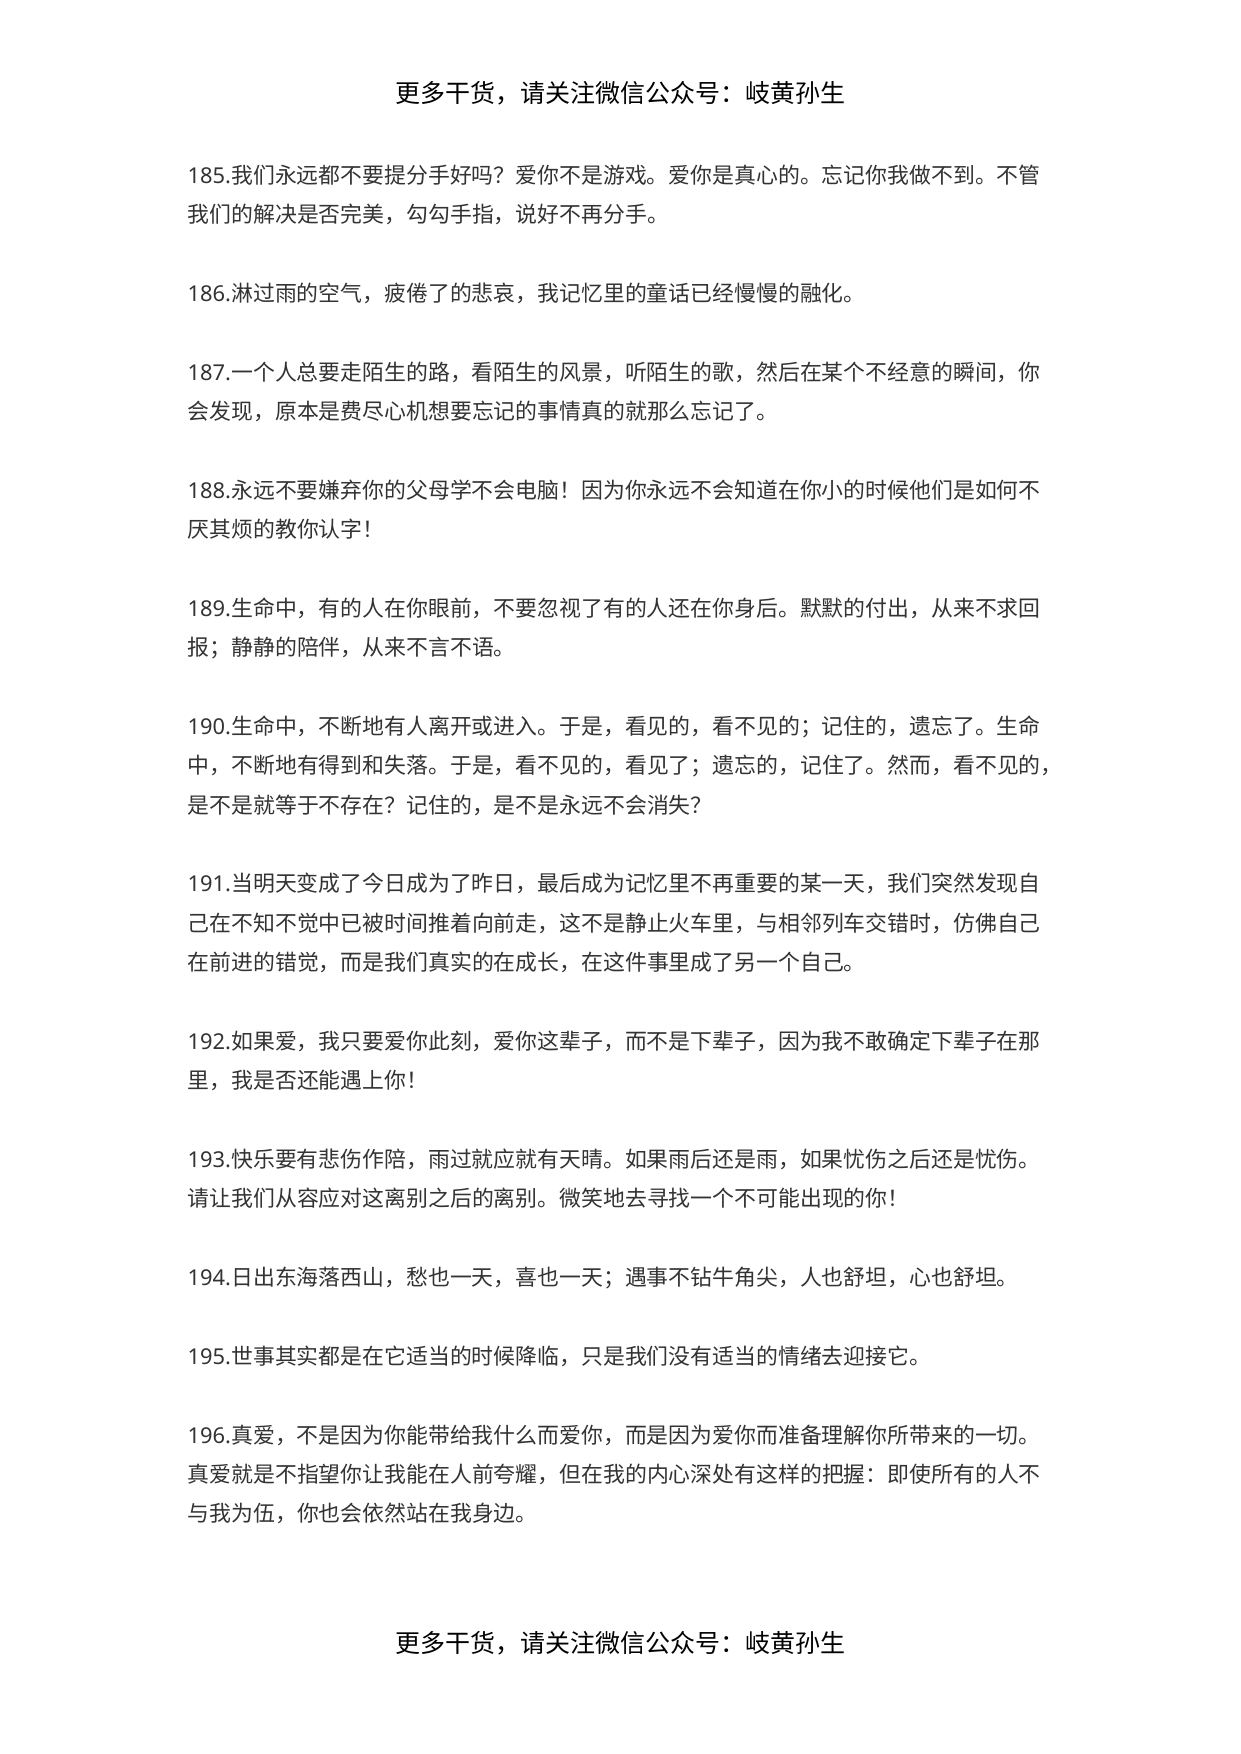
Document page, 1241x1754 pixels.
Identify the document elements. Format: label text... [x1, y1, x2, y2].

text 191.当明天变成了今日成为了昨日，最后成为记忆里不再重要的某一天，我们突然发现自己在不知不觉中已被时间推着向前走，这不是静止火车里，与相邻列车交错时，仿佛自己在前进的错觉，而是我们真实的在成长，在这件事里成了另一个自己。 [187, 859, 1053, 977]
text 187.一个人总要走陌生的路，看陌生的风景，听陌生的歌，然后在某个不经意的瞬间，你会发现，原本是费尽心机想要忘记的事情真的就那么忘记了。 [187, 347, 1053, 426]
text 194.日出东海落西山，愁也一天，喜也一天；遇事不钻牛角尖，人也舒坦，心也舒坦。 [187, 1252, 1053, 1292]
text 193.快乐要有悲伤作陪，雨过就应就有天晴。如果雨后还是雨，如果忧伤之后还是忧伤。请让我们从容应对这离别之后的离别。微笑地去寻找一个不可能出现的你！ [187, 1134, 1053, 1213]
text 185.我们永远都不要提分手好吗？爱你不是游戏。爱你是真心的。忘记你我做不到。不管我们的解决是否完美，勾勾手指，说好不再分手。 [187, 150, 1053, 229]
text 188.永远不要嫌弃你的父母学不会电脑！因为你永远不会知道在你小的时候他们是如何不厌其烦的教你认字！ [187, 465, 1053, 544]
text 195.世事其实都是在它适当的时候降临，只是我们没有适当的情绪去迎接它。 [187, 1331, 1053, 1371]
text 192.如果爱，我只要爱你此刻，爱你这辈子，而不是下辈子，因为我不敢确定下辈子在那里，我是否还能遇上你！ [187, 1016, 1053, 1095]
text 189.生命中，有的人在你眼前，不要忽视了有的人还在你身后。默默的付出，从来不求回报；静静的陪伴，从来不言不语。 [187, 583, 1053, 662]
text 190.生命中，不断地有人离开或进入。于是，看见的，看不见的；记住的，遗忘了。生命中，不断地有得到和失落。于是，看不见的，看见了；遗忘的，记住了。然而，看不见的，是不是就等于不存在？记住的，是不是永远不会消失？ [187, 701, 1053, 819]
text 196.真爱，不是因为你能带给我什么而爱你，而是因为爱你而准备理解你所带来的一切。真爱就是不指望你让我能在人前夸耀，但在我的内心深处有这样的把握：即使所有的人不与我为伍，你也会依然站在我身边。 [187, 1410, 1053, 1528]
text 186.淋过雨的空气，疲倦了的悲哀，我记忆里的童话已经慢慢的融化。 [187, 268, 1053, 307]
